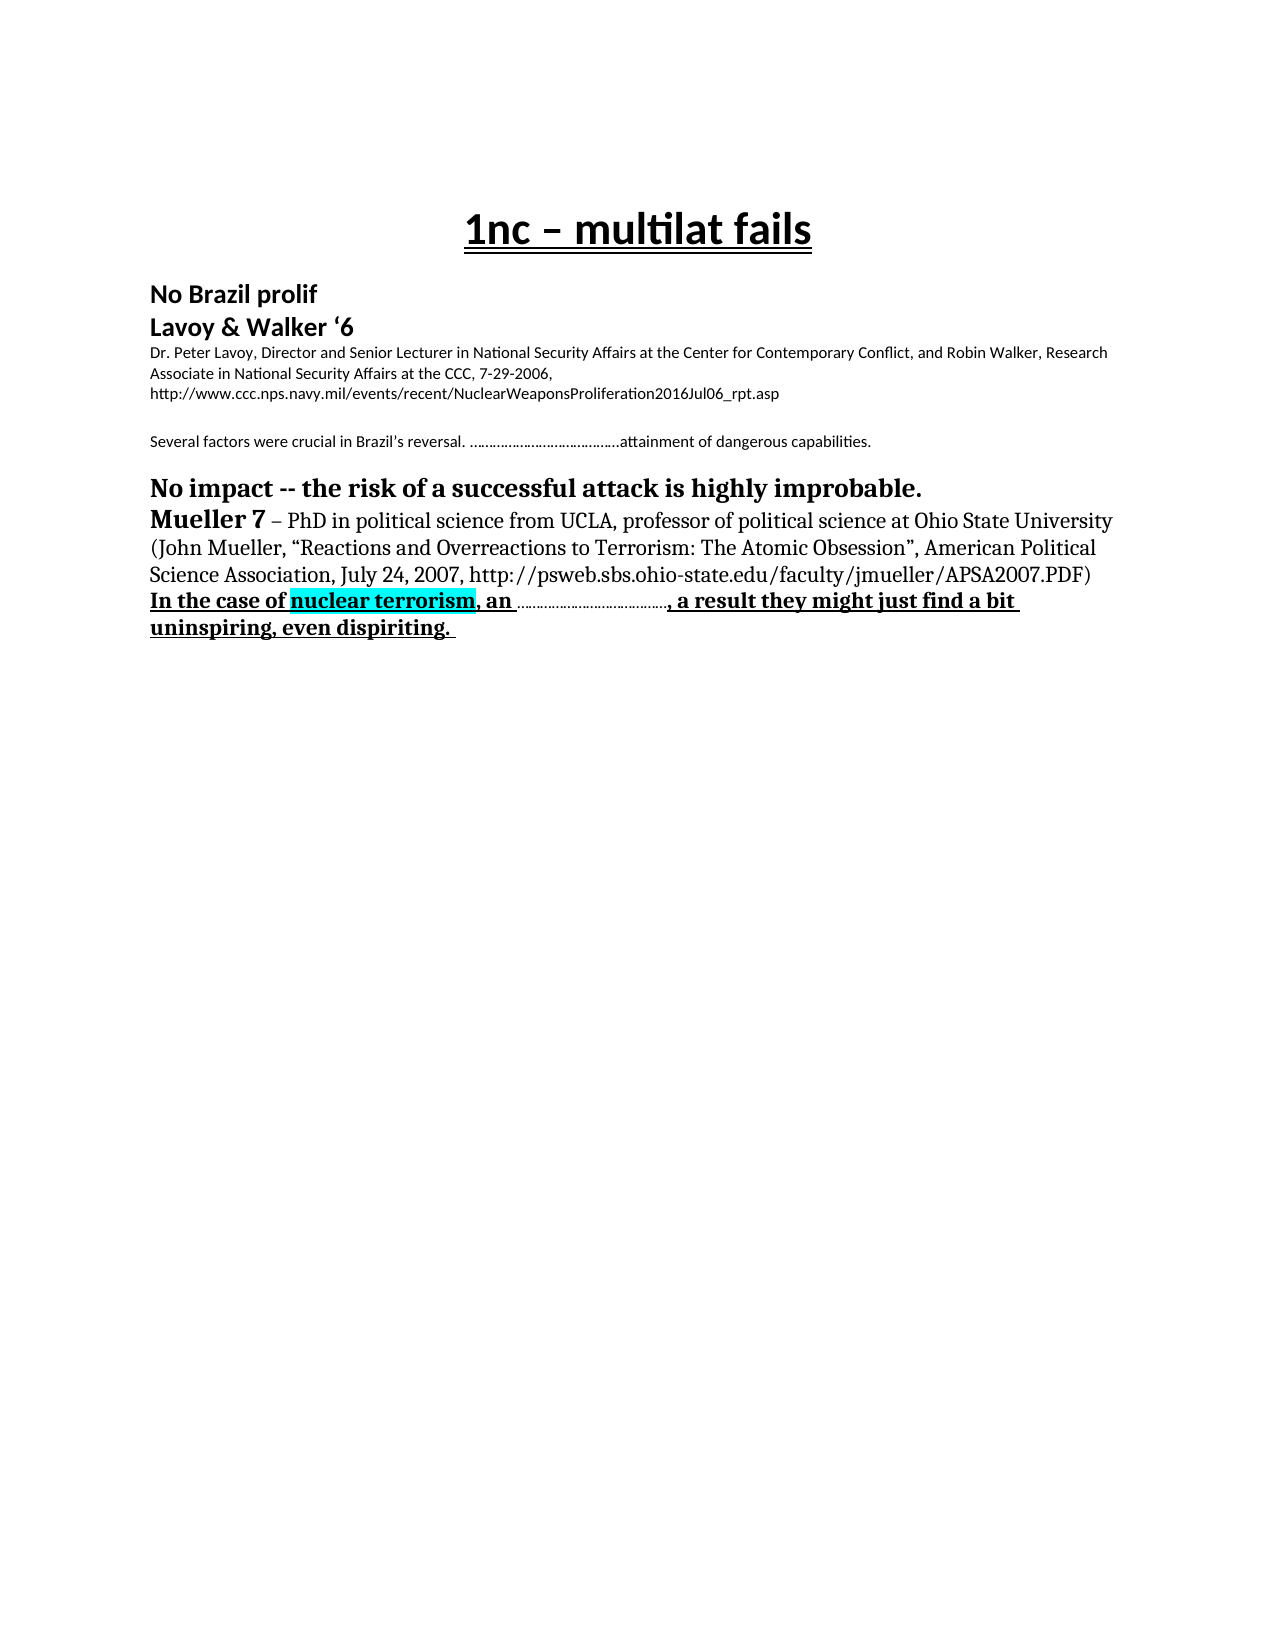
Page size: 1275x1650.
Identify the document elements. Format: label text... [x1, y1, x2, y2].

text Mueller 7 – PhD in political science from UCLA, professor of political science at Ohio State University (John Mueller, “Reactions and Overreactions to Terrorism: The Atomic Obsession”, American Political Science Association, July 24, 2007, http://psweb.sbs.ohio-state.edu/faculty/jmueller/APSA2007.PDF) [150, 504, 1125, 588]
subtitle No Brazil prolif [150, 277, 1125, 310]
text In the case of nuclear terrorism, an …………………………………, a result they might just find a bit uninspiring, even dispiriting. [150, 588, 1125, 641]
subtitle No impact -- the risk of a successful attack is highly improbable. [150, 473, 1125, 504]
text Lavoy & Walker ‘6 [150, 310, 1125, 343]
subtitle 1nc – multilat fails [150, 200, 1125, 256]
text Dr. Peter Lavoy, Director and Senior Lecturer in National Security Affairs at the Center for Contemporary Conflict, and Robin Walker, Research Associate in National Security Affairs at the CCC, 7-29-2006, http://www.ccc.nps.navy.mil/events/recent/NuclearWeaponsProliferation2016Jul06_rpt.asp [150, 343, 1125, 404]
text Several factors were crucial in ’s reversal. …………………………………attainment of dangerous capabilities. [150, 432, 1125, 452]
